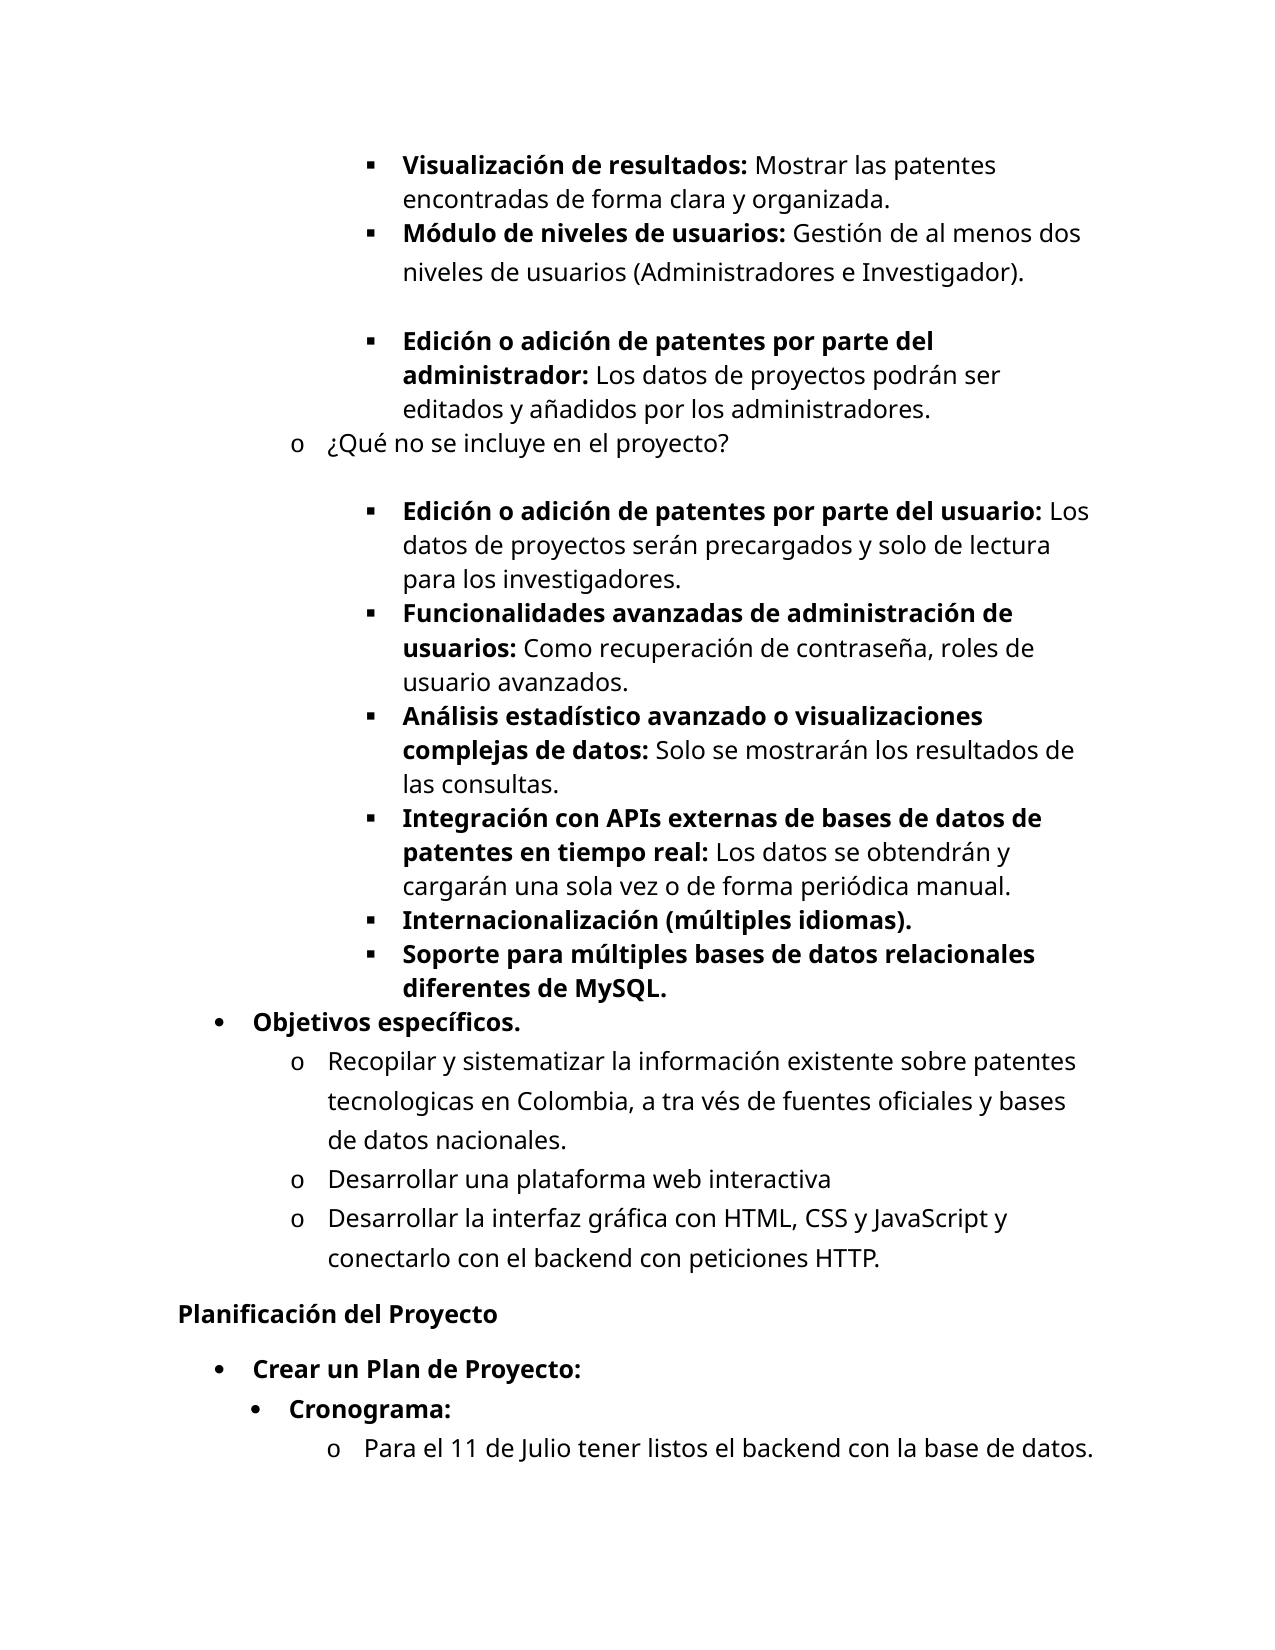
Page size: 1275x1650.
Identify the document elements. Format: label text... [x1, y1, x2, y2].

list Recopilar y sistematizar la información existente sobre patentes tecnologicas en Colombia, a tra vés de fuentes oficiales y bases de datos nacionales. [290, 1375, 1098, 1487]
list Visualización de resultados: Mostrar las patentes encontradas de forma clara y organizada. [365, 245, 1098, 313]
list Módulo de consulta de patentes: Funcionalidad para buscar patentes por rango de años y por campo de IA. [365, 148, 1098, 216]
list Edición o adición de patentes por parte del usuario: Los datos de proyectos serán precargados y solo de lectura para los investigadores. [365, 649, 1098, 752]
list Internacionalización (múltiples idiomas). [365, 1175, 1098, 1209]
list Soporte para múltiples bases de datos relacionales diferentes de MySQL. [365, 1238, 1098, 1306]
list Objetivos específicos. [215, 1336, 1098, 1369]
list Módulo de niveles de usuarios: Gestión de al menos dos niveles de usuarios (Administradores e Investigador). [365, 342, 1098, 415]
list Edición o adición de patentes por parte del administrador: Los datos de proyectos podrán ser editados y añadidos por los administradores. [365, 450, 1098, 552]
list Análisis estadístico avanzado o visualizaciones complejas de datos: Solo se mostrarán los resultados de las consultas. [365, 912, 1098, 1014]
list Funcionalidades avanzadas de administración de usuarios: Como recuperación de contraseña, roles de usuario avanzados. [365, 781, 1098, 883]
list ¿Qué no se incluye en el proyecto? [290, 581, 1098, 615]
list Integración con APIs externas de bases de datos de patentes en tiempo real: Los datos se obtendrán y cargarán una sola vez o de forma periódica manual. [365, 1044, 1098, 1146]
